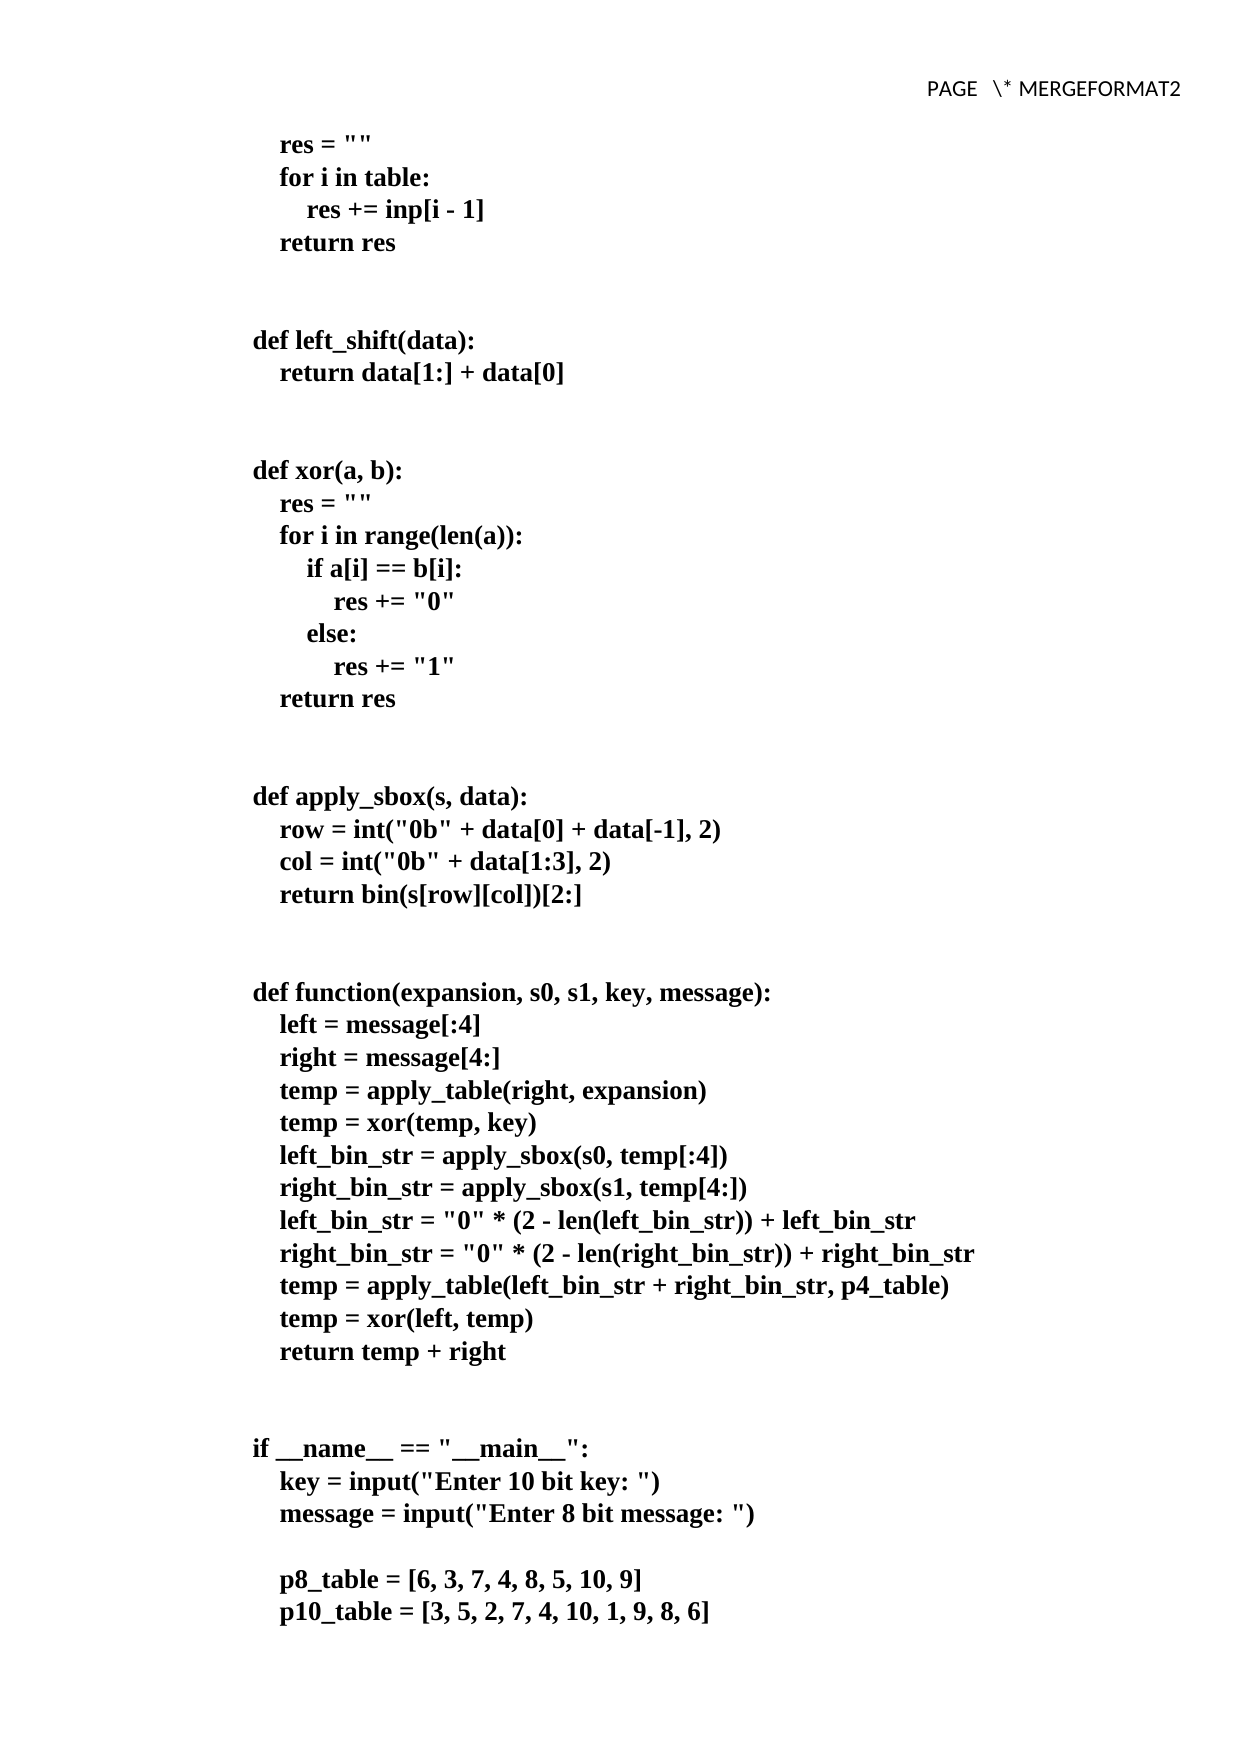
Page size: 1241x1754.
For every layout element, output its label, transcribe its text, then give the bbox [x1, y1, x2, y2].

list return data[1:] + data[0] [252, 356, 1181, 388]
list p8_table = [6, 3, 7, 4, 8, 5, 10, 9] [252, 1563, 1181, 1594]
list res += "0" [252, 585, 1181, 616]
list return res [252, 682, 1181, 714]
list p10_table = [3, 5, 2, 7, 4, 10, 1, 9, 8, 6] [252, 1595, 1181, 1627]
list def function(expansion, s0, s1, key, message): [252, 976, 1181, 1007]
list for i in table: [252, 161, 1181, 192]
list left_bin_str = "0" * (2 - len(left_bin_str)) + left_bin_str [252, 1204, 1181, 1235]
list key = input("Enter 10 bit key: ") [252, 1465, 1181, 1496]
list right_bin_str = apply_sbox(s1, temp[4:]) [252, 1172, 1181, 1203]
list right_bin_str = "0" * (2 - len(right_bin_str)) + right_bin_str [252, 1237, 1181, 1268]
list if __name__ == "__main__": [252, 1432, 1181, 1463]
list temp = xor(temp, key) [252, 1106, 1181, 1137]
list left_bin_str = apply_sbox(s0, temp[:4]) [252, 1139, 1181, 1170]
list res += inp[i - 1] [252, 193, 1181, 224]
list res = "" [252, 487, 1181, 518]
list temp = apply_table(left_bin_str + right_bin_str, p4_table) [252, 1269, 1181, 1301]
list else: [252, 617, 1181, 648]
list temp = apply_table(right, expansion) [252, 1074, 1181, 1105]
list def left_shift(data): [252, 324, 1181, 355]
list right = message[4:] [252, 1041, 1181, 1072]
list return bin(s[row][col])[2:] [252, 878, 1181, 909]
list if a[i] == b[i]: [252, 552, 1181, 583]
list temp = xor(left, temp) [252, 1302, 1181, 1333]
list def apply_sbox(s, data): [252, 780, 1181, 811]
list res = "" [252, 128, 1181, 159]
list return temp + right [252, 1334, 1181, 1366]
list for i in range(len(a)): [252, 519, 1181, 551]
list left = message[:4] [252, 1008, 1181, 1040]
list message = input("Enter 8 bit message: ") [252, 1498, 1181, 1529]
list return res [252, 226, 1181, 257]
list col = int("0b" + data[1:3], 2) [252, 846, 1181, 877]
list res += "1" [252, 650, 1181, 681]
list row = int("0b" + data[0] + data[-1], 2) [252, 813, 1181, 844]
list def xor(a, b): [252, 454, 1181, 485]
